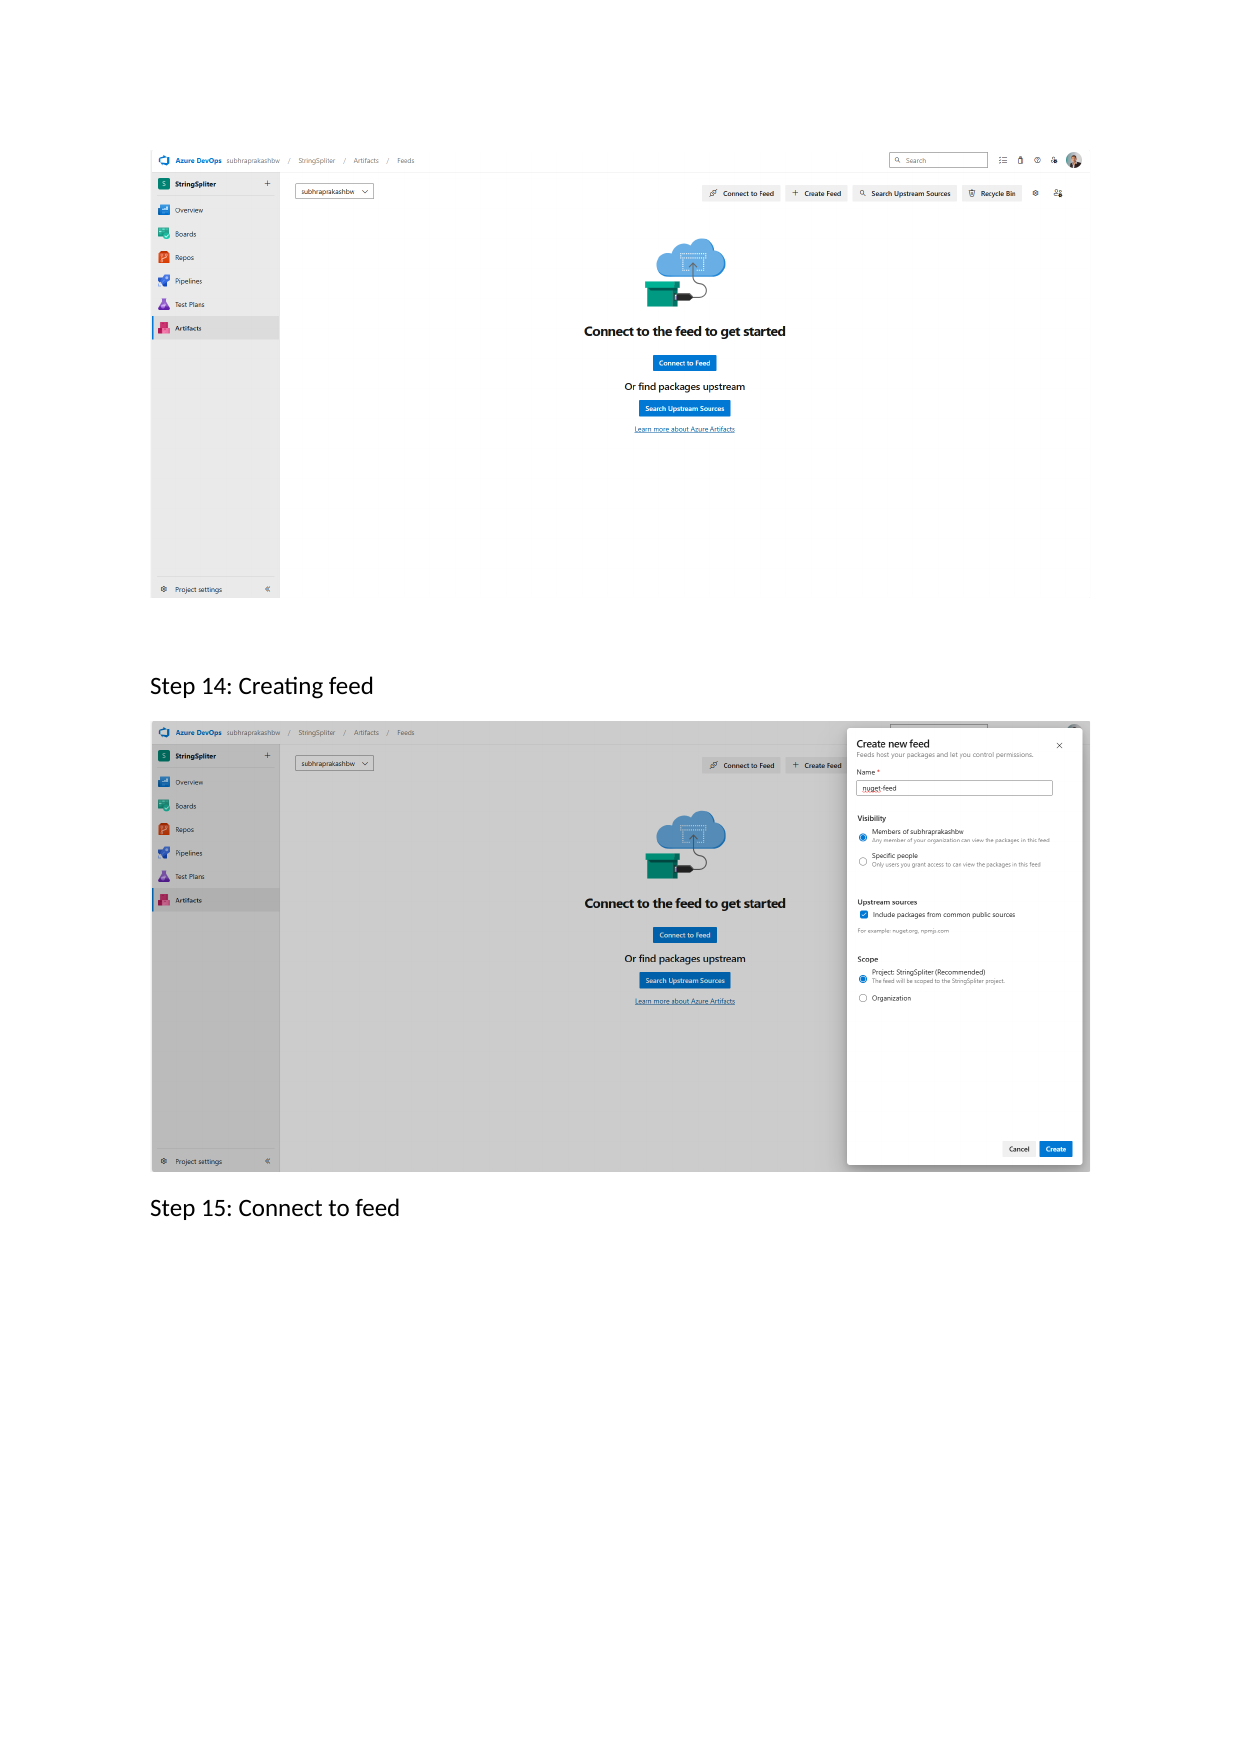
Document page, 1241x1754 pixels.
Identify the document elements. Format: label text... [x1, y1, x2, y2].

picture [150, 150, 1091, 598]
picture [150, 721, 1091, 1172]
text Step 14: Creating feed [150, 670, 1090, 701]
text Step 15: Connect to feed [150, 1192, 1090, 1223]
